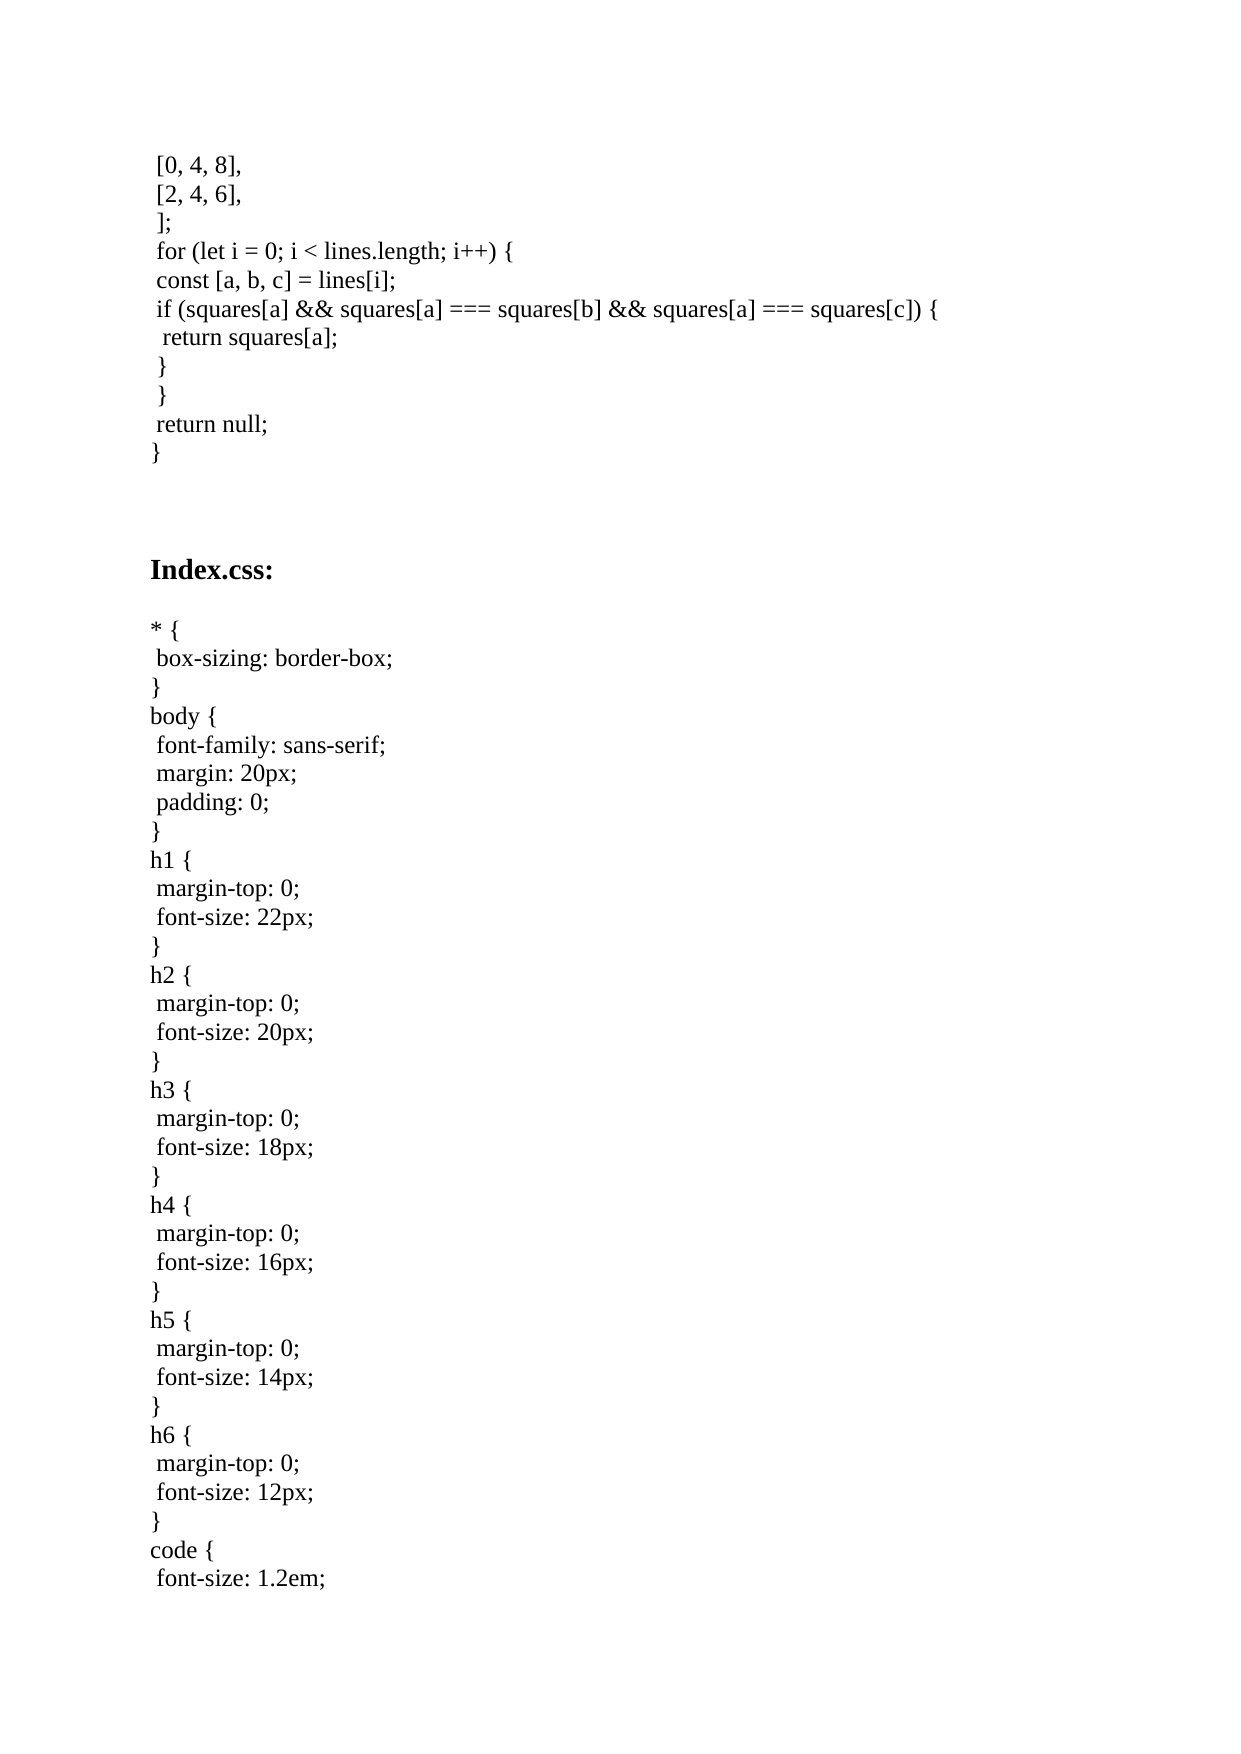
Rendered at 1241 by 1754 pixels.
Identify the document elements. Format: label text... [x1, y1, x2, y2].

text margin: 20px; [150, 758, 1090, 787]
text code { [150, 1535, 1090, 1563]
text } [150, 672, 1090, 701]
text font-size: 22px; [150, 902, 1090, 931]
text padding: 0; [150, 787, 1090, 816]
text font-family: sans-serif; [150, 730, 1090, 758]
text box-sizing: border-box; [150, 643, 1090, 672]
text margin-top: 0; [150, 1218, 1090, 1247]
text h6 { [150, 1420, 1090, 1448]
text return squares[a]; [150, 322, 1090, 351]
text font-size: 1.2em; [150, 1563, 1090, 1592]
text [0, 4, 8], [150, 150, 1090, 179]
text body { [150, 701, 1090, 730]
text } [150, 1161, 1090, 1190]
text } [150, 1506, 1090, 1535]
text h2 { [150, 960, 1090, 988]
text ]; [150, 207, 1090, 236]
text h4 { [150, 1190, 1090, 1218]
text } [150, 380, 1090, 409]
text if (squares[a] && squares[a] === squares[b] && squares[a] === squares[c]) { [150, 294, 1090, 322]
text for (let i = 0; i < lines.length; i++) { [150, 236, 1090, 265]
text margin-top: 0; [150, 873, 1090, 902]
text font-size: 12px; [150, 1477, 1090, 1506]
text font-size: 20px; [150, 1017, 1090, 1046]
text font-size: 18px; [150, 1132, 1090, 1161]
text Index.css: [150, 552, 1090, 586]
text return null; [150, 409, 1090, 437]
text margin-top: 0; [150, 1103, 1090, 1132]
text margin-top: 0; [150, 988, 1090, 1017]
text [2, 4, 6], [150, 179, 1090, 207]
text } [150, 437, 1090, 466]
text margin-top: 0; [150, 1333, 1090, 1362]
text h3 { [150, 1075, 1090, 1103]
text h1 { [150, 845, 1090, 873]
text font-size: 14px; [150, 1362, 1090, 1391]
text font-size: 16px; [150, 1247, 1090, 1276]
text } [150, 351, 1090, 380]
text } [150, 1046, 1090, 1075]
text * { [150, 615, 1090, 643]
text h5 { [150, 1305, 1090, 1333]
text margin-top: 0; [150, 1448, 1090, 1477]
text } [150, 931, 1090, 960]
text } [150, 816, 1090, 845]
text } [150, 1391, 1090, 1420]
text } [150, 1276, 1090, 1305]
text const [a, b, c] = lines[i]; [150, 265, 1090, 294]
